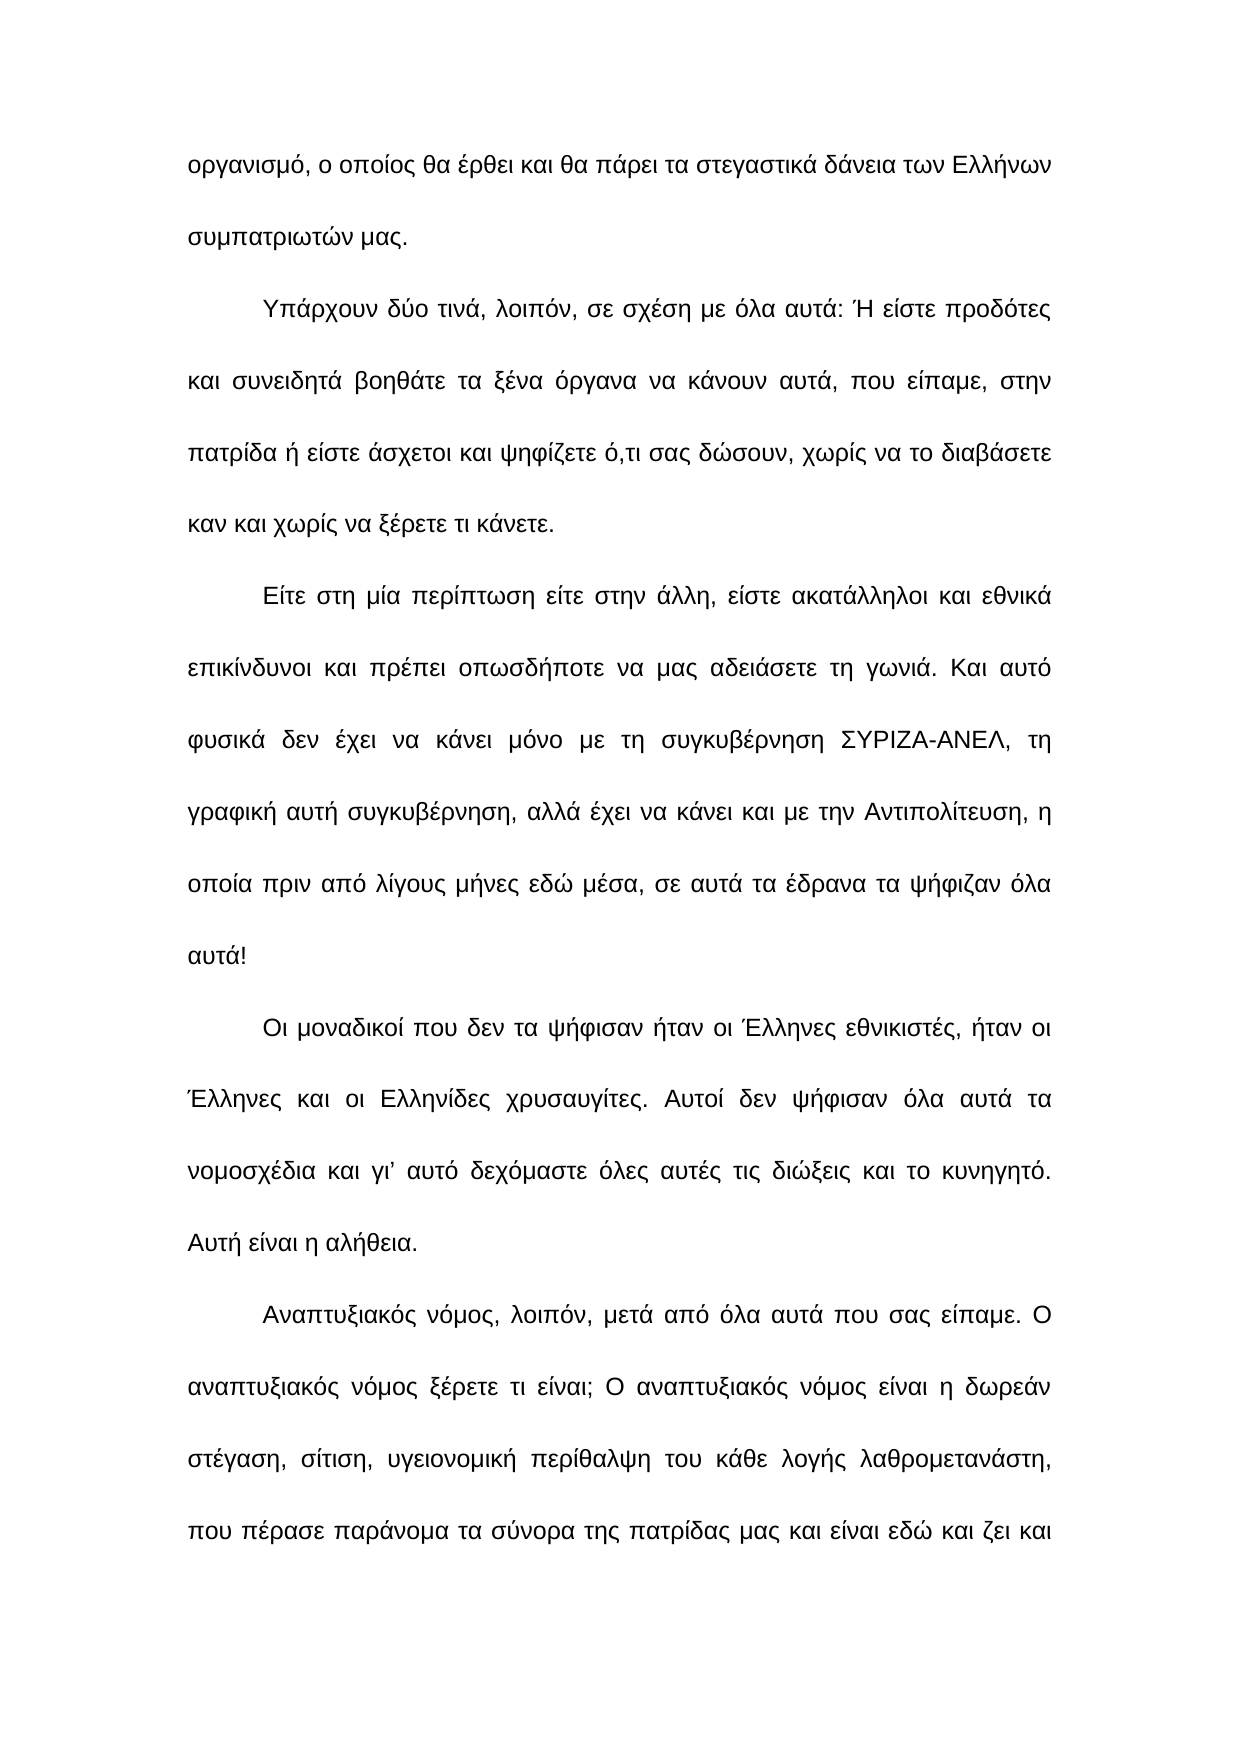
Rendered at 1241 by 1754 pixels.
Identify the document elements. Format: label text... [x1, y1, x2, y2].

text Υπάρχουν δύο τινά, λοιπόν, σε σχέση με όλα αυτά: Ή είστε προδότες και συνειδητά βοηθάτε τα ξένα όργανα να κάνουν αυτά, που είπαμε, στην πατρίδα ή είστε άσχετοι και ψηφίζετε ό,τι σας δώσουν, χωρίς να το διαβάσετε καν και χωρίς να ξέρετε τι κάνετε. [187, 294, 1053, 538]
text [187, 1300, 1053, 1544]
text Είτε στη μία περίπτωση είτε στην άλλη, είστε ακατάλληλοι και εθνικά επικίνδυνοι και πρέπει οπωσδήποτε να μας αδειάσετε τη γωνιά. Και αυτό φυσικά δεν έχει να κάνει μόνο με τη συγκυβέρνηση ΣΥΡΙΖΑ-ΑΝΕΛ, τη γραφική αυτή συγκυβέρνηση, αλλά έχει να κάνει και με την Αντιπολίτευση, η οποία πριν από λίγους μήνες εδώ μέσα, σε αυτά τα έδρανα τα ψήφιζαν όλα αυτά! [187, 581, 1053, 969]
text Οι μοναδικοί που δεν τα ψήφισαν ήταν οι Έλληνες εθνικιστές, ήταν οι Έλληνες και οι Ελληνίδες χρυσαυγίτες. Αυτοί δεν ψήφισαν όλα αυτά τα νομοσχέδια και γι’ αυτό δεχόμαστε όλες αυτές τις διώξεις και το κυνηγητό. Αυτή είναι η αλήθεια. [187, 1012, 1053, 1257]
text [187, 150, 1053, 251]
